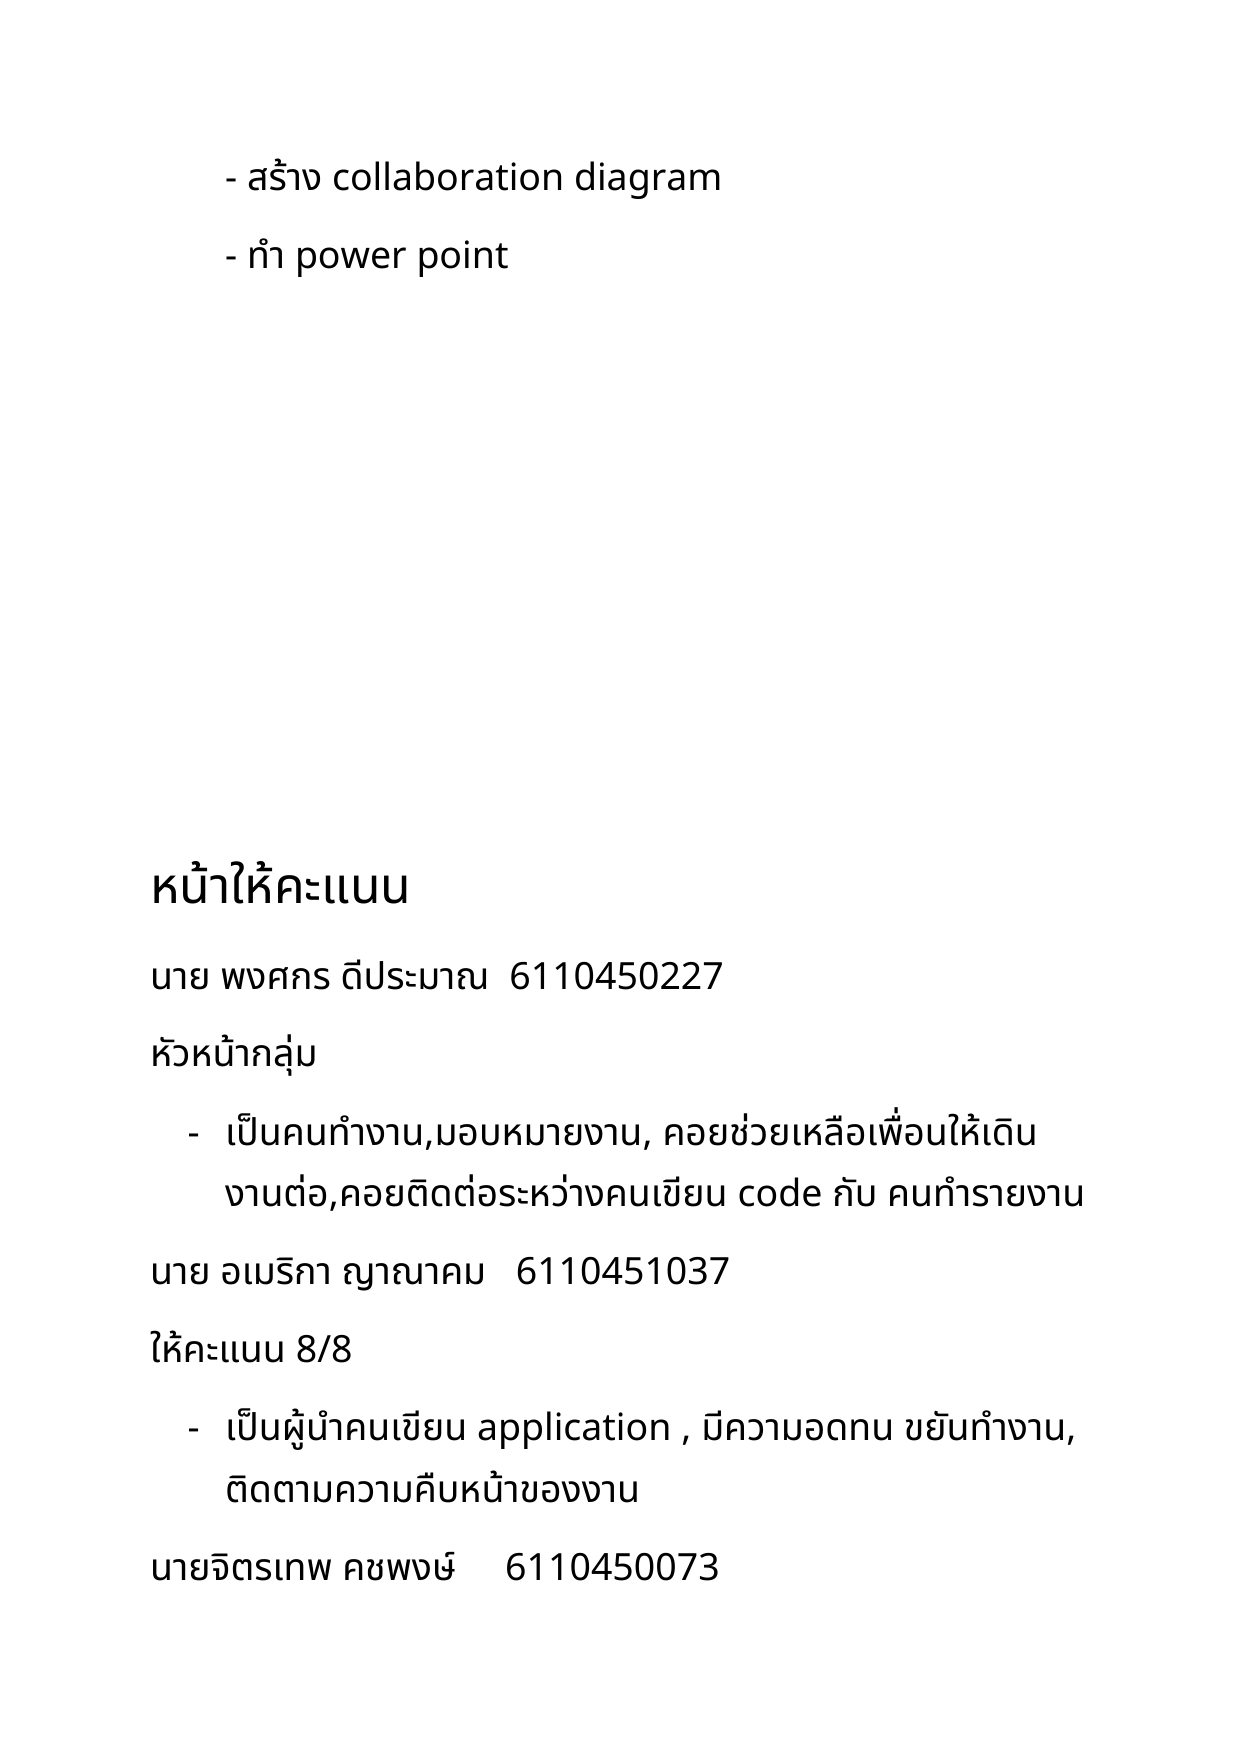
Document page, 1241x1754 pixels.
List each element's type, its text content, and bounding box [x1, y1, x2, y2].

text - สร้าง collaboration diagram [150, 150, 1090, 207]
list เป็นผู้นำคนเขียน application , มีความอดทน ขยันทำงาน, ติดตามความคืบหน้าของงาน [187, 1401, 1090, 1519]
text นาย พงศกร ดีประมาณ 6110450227 [150, 949, 1090, 1006]
text ให้คะแนน 8/8 [150, 1323, 1090, 1379]
list เป็นคนทำงาน,มอบหมายงาน, คอยช่วยเหลือเพื่อนให้เดินงานต่อ,คอยติดต่อระหว่างคนเขียน code กับ คนทำรายงาน [187, 1105, 1090, 1223]
text หัวหน้ากลุ่ม [150, 1027, 1090, 1084]
text นาย อเมริกา ญาณาคม 6110451037 [150, 1244, 1090, 1301]
text - ทำ power point [150, 228, 1090, 285]
text นายจิตรเทพ คชพงษ์ 6110450073 [150, 1540, 1090, 1597]
text หน้าให้คะแนน [150, 851, 1090, 926]
